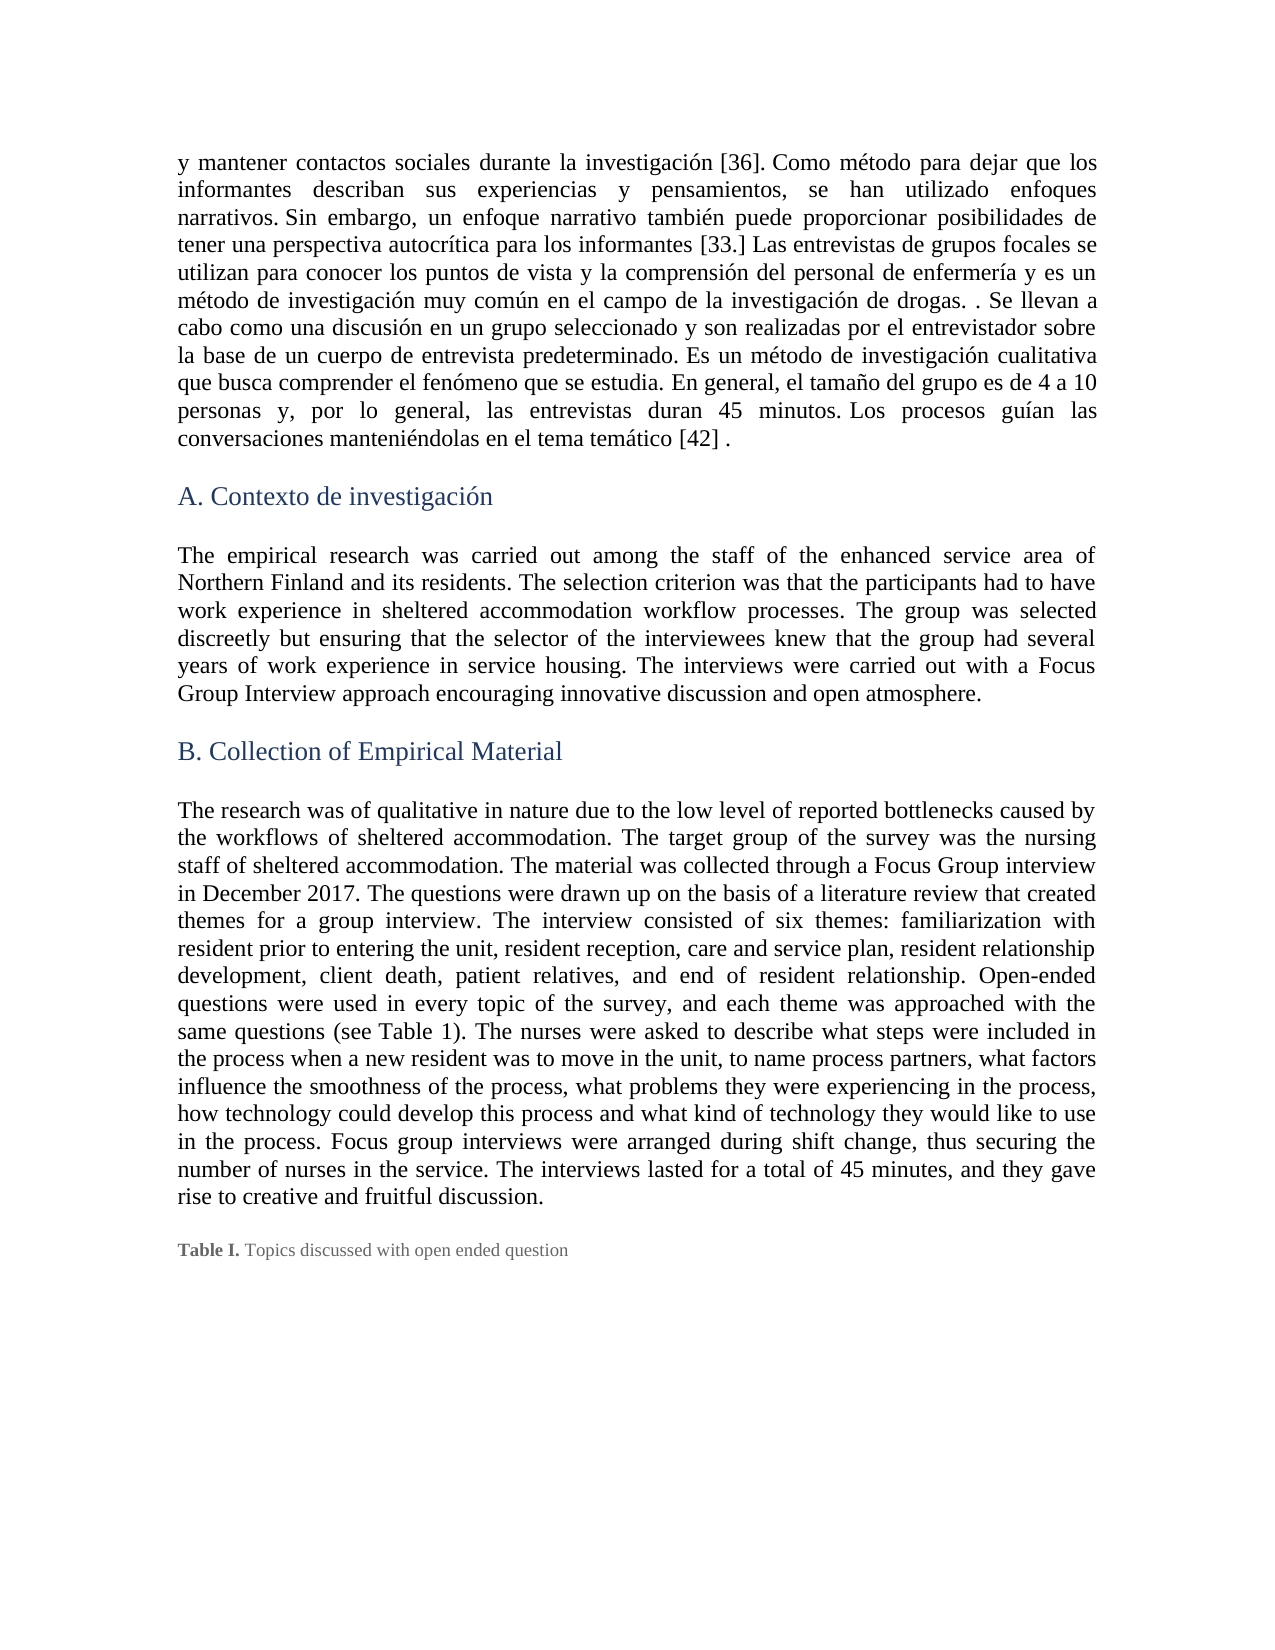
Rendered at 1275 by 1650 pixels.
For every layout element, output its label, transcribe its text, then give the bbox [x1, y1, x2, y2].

text The research was of qualitative in nature due to the low level of reported bottlenecks caused by the workflows of sheltered accommodation. The target group of the survey was the nursing staff of sheltered accommodation. The material was collected through a Focus Group interview in December 2017. The questions were drawn up on the basis of a literature review that created themes for a group interview. The interview consisted of six themes: familiarization with resident prior to entering the unit, resident reception, care and service plan, resident relationship development, client death, patient relatives, and end of resident relationship. Open-ended questions were used in every topic of the survey, and each theme was approached with the same questions (see Table 1). The nurses were asked to describe what steps were included in the process when a new resident was to move in the unit, to name process partners, what factors influence the smoothness of the process, what problems they were experiencing in the process, how technology could develop this process and what kind of technology they would like to use in the process. Focus group interviews were arranged during shift change, thus securing the number of nurses in the service. The interviews lasted for a total of 45 minutes, and they gave rise to creative and fruitful discussion. [177, 796, 1098, 1210]
subtitle A. Contexto de investigación [177, 480, 1098, 512]
subtitle B. Collection of Empirical Material [177, 736, 1098, 767]
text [177, 148, 1098, 451]
text The empirical research was carried out among the staff of the enhanced service area of Northern Finland and its residents. The selection criterion was that the participants had to have work experience in sheltered accommodation workflow processes. The group was selected discreetly but ensuring that the selector of the interviewees knew that the group had several years of work experience in service housing. The interviews were carried out with a Focus Group Interview approach encouraging innovative discussion and open atmosphere. [177, 541, 1098, 706]
text Table I. Topics discussed with open ended question [177, 1239, 1098, 1261]
